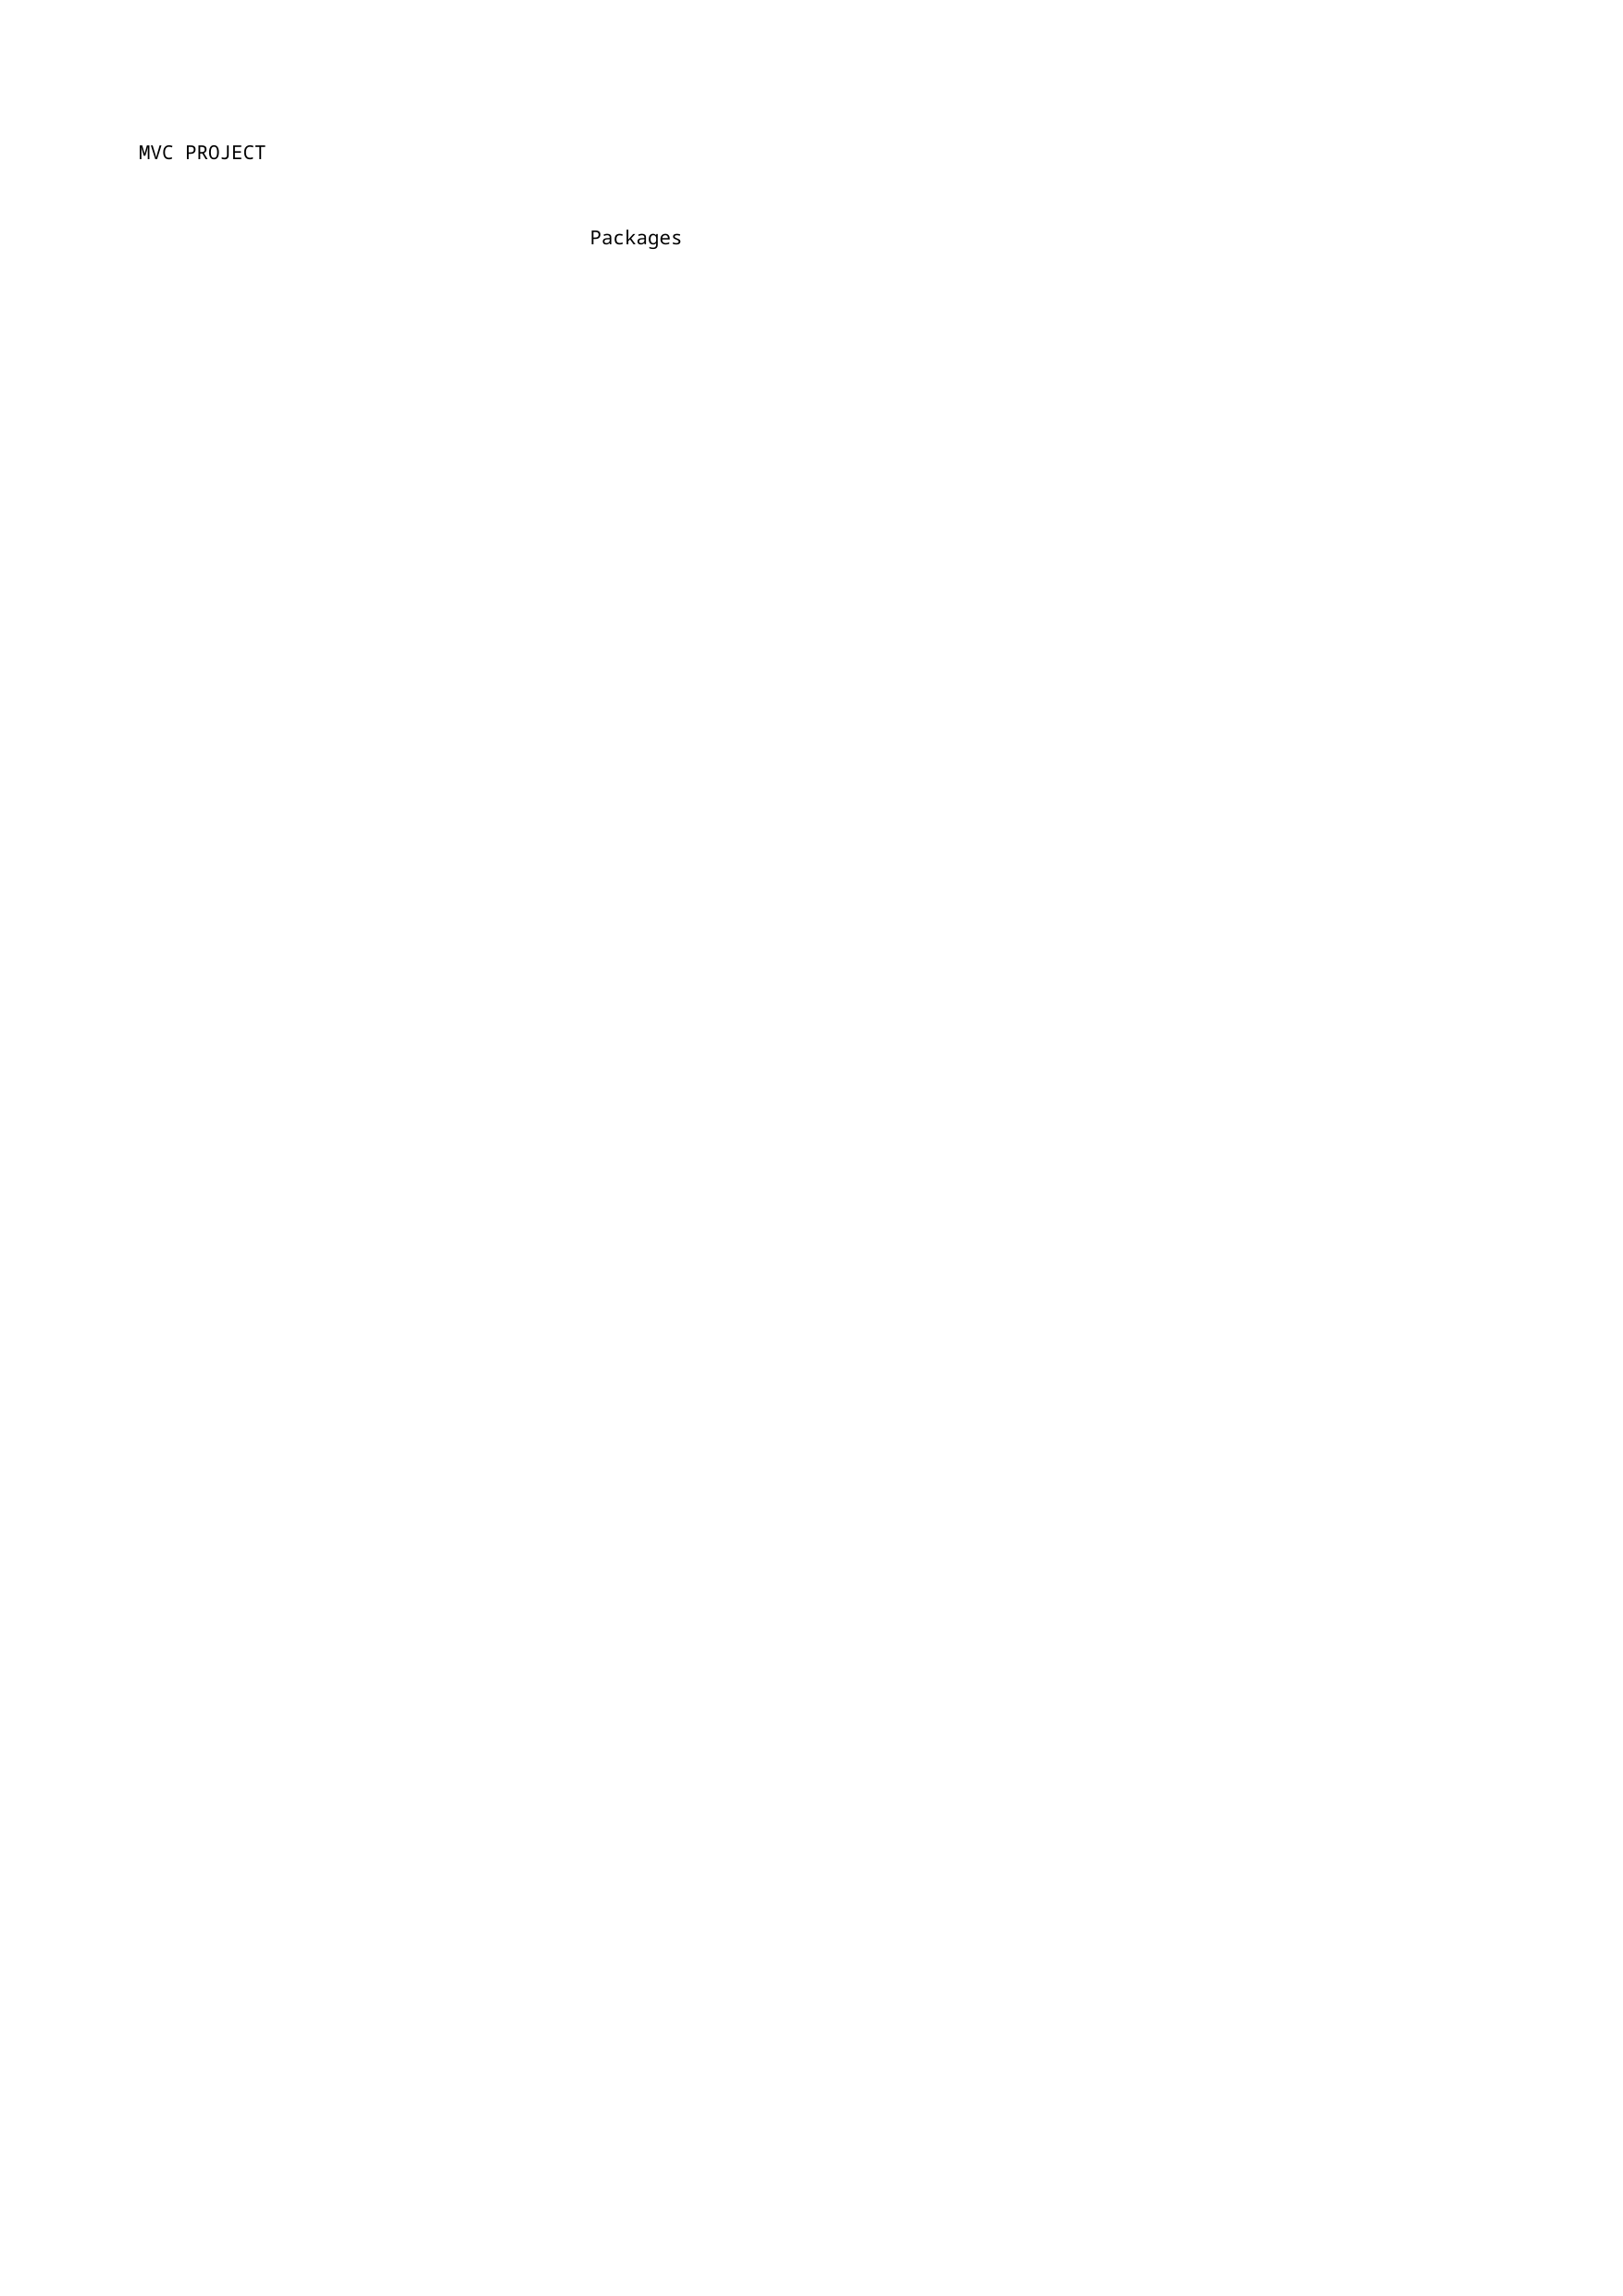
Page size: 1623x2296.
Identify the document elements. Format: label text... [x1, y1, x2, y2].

text MVC PROJECT Packages [139, 139, 1484, 250]
